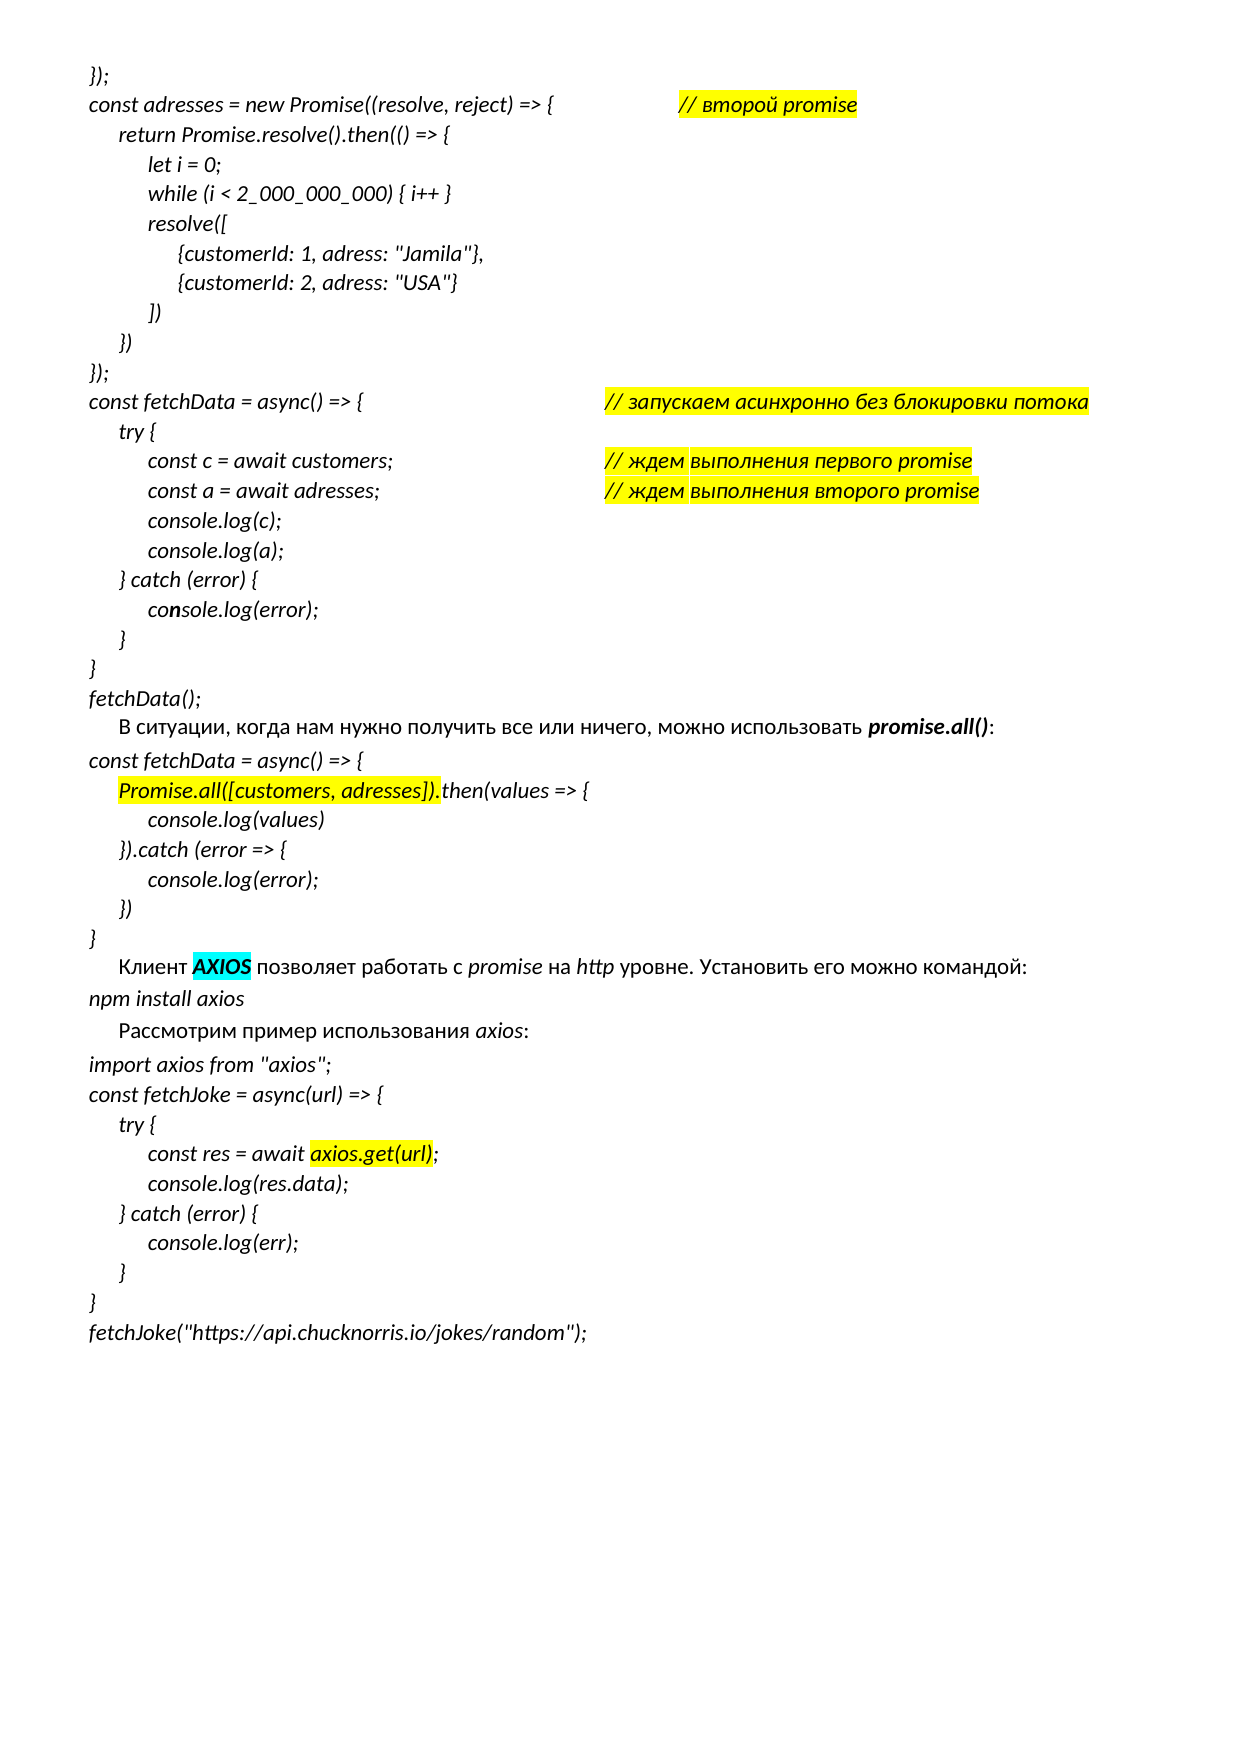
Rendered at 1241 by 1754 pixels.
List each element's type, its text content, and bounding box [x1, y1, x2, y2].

text try { [89, 1108, 1152, 1138]
text }) [89, 893, 1152, 922]
text Рассмотрим пример использования axios: [89, 1017, 1152, 1044]
text npm install axios [89, 984, 1152, 1012]
text fetchJoke("https://api.chucknorris.io/jokes/random"); [89, 1316, 1152, 1346]
text while (i < 2_000_000_000) { i++ } [89, 178, 1152, 207]
text console.log(error); [89, 863, 1152, 893]
text ]) [89, 297, 1152, 326]
text resolve([ [89, 207, 1152, 237]
text }); [89, 356, 1152, 386]
text } [89, 922, 1152, 952]
text import axios from "axios"; [89, 1049, 1152, 1078]
text console.log(error); [89, 593, 1152, 623]
text const c = await customers; // ждем выполнения первого promise [89, 445, 1152, 475]
text let i = 0; [89, 148, 1152, 178]
text fetchData(); [89, 682, 1152, 712]
text const a = await adresses; // ждем выполнения второго promise [89, 475, 1152, 504]
text } catch (error) { [89, 1197, 1152, 1227]
text }); [89, 59, 1152, 89]
text } [89, 1257, 1152, 1286]
text return Promise.resolve().then(() => { [89, 118, 1152, 148]
text } catch (error) { [89, 564, 1152, 593]
text } [89, 1286, 1152, 1316]
text const adresses = new Promise((resolve, reject) => { // второй promise [89, 89, 1152, 118]
text const res = await axios.get(url); [89, 1138, 1152, 1167]
text В ситуации, когда нам нужно получить все или ничего, можно использовать promise.all(): [89, 712, 1152, 740]
text Клиент AXIOS позволяет работать с promise на http уровне. Установить его можно командой: [251, 952, 1152, 980]
text try { [89, 415, 1152, 445]
text console.log(c); [89, 504, 1152, 534]
text console.log(res.data); [89, 1167, 1152, 1197]
text const fetchData = async() => { [89, 744, 1152, 774]
text } [89, 623, 1152, 653]
text console.log(values) [89, 804, 1152, 833]
text console.log(a); [89, 534, 1152, 564]
text }) [89, 326, 1152, 356]
text } [89, 653, 1152, 682]
text {customerId: 1, adress: "Jamila"}, [89, 237, 1152, 267]
text console.log(err); [89, 1227, 1152, 1257]
text const fetchData = async() => { // запускаем асинхронно без блокировки потока [89, 386, 1152, 415]
text }).catch (error => { [89, 833, 1152, 863]
text const fetchJoke = async(url) => { [89, 1078, 1152, 1108]
text {customerId: 2, adress: "USA"} [89, 267, 1152, 297]
text Promise.all([customers, adresses]).then(values => { [89, 774, 1152, 804]
